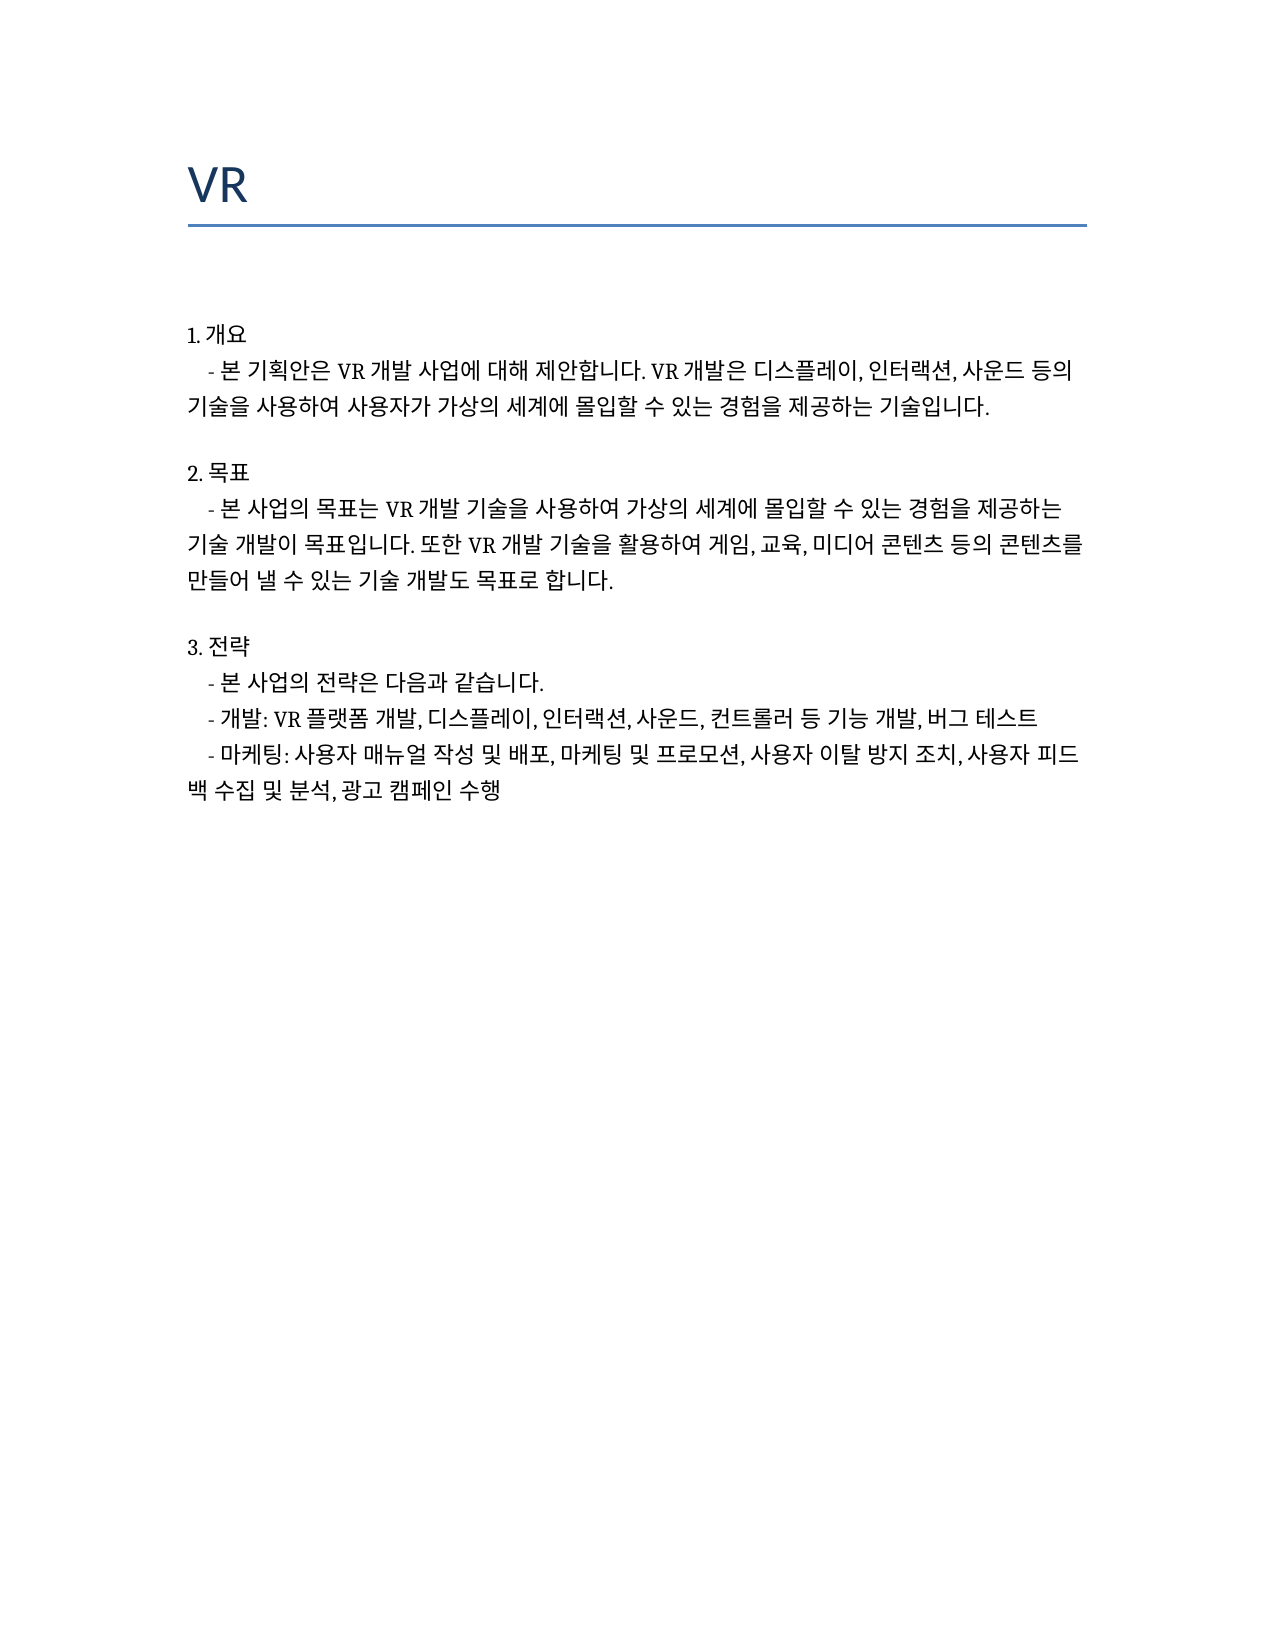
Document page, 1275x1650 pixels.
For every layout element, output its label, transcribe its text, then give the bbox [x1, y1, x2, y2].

title VR [187, 150, 1087, 227]
text 1. 개요 - 본 기획안은 VR 개발 사업에 대해 제안합니다. VR 개발은 디스플레이, 인터랙션, 사운드 등의 기술을 사용하여 사용자가 가상의 세계에 몰입할 수 있는 경험을 제공하는 기술입니다. 2. 목표 - 본 사업의 목표는 VR 개발 기술을 사용하여 가상의 세계에 몰입할 수 있는 경험을 제공하는 기술 개발이 목표입니다. 또한 VR 개발 기술을 활용하여 게임, 교육, 미디어 콘텐츠 등의 콘텐츠를 만들어 낼 수 있는 기술 개발도 목표로 합니다. 3. 전략 - 본 사업의 전략은 다음과 같습니다. - 개발: VR 플랫폼 개발, 디스플레이, 인터랙션, 사운드, 컨트롤러 등 기능 개발, 버그 테스트 - 마케팅: 사용자 매뉴얼 작성 및 배포, 마케팅 및 프로모션, 사용자 이탈 방지 조치, 사용자 피드백 수집 및 분석, 광고 캠페인 수행 [187, 258, 1087, 806]
